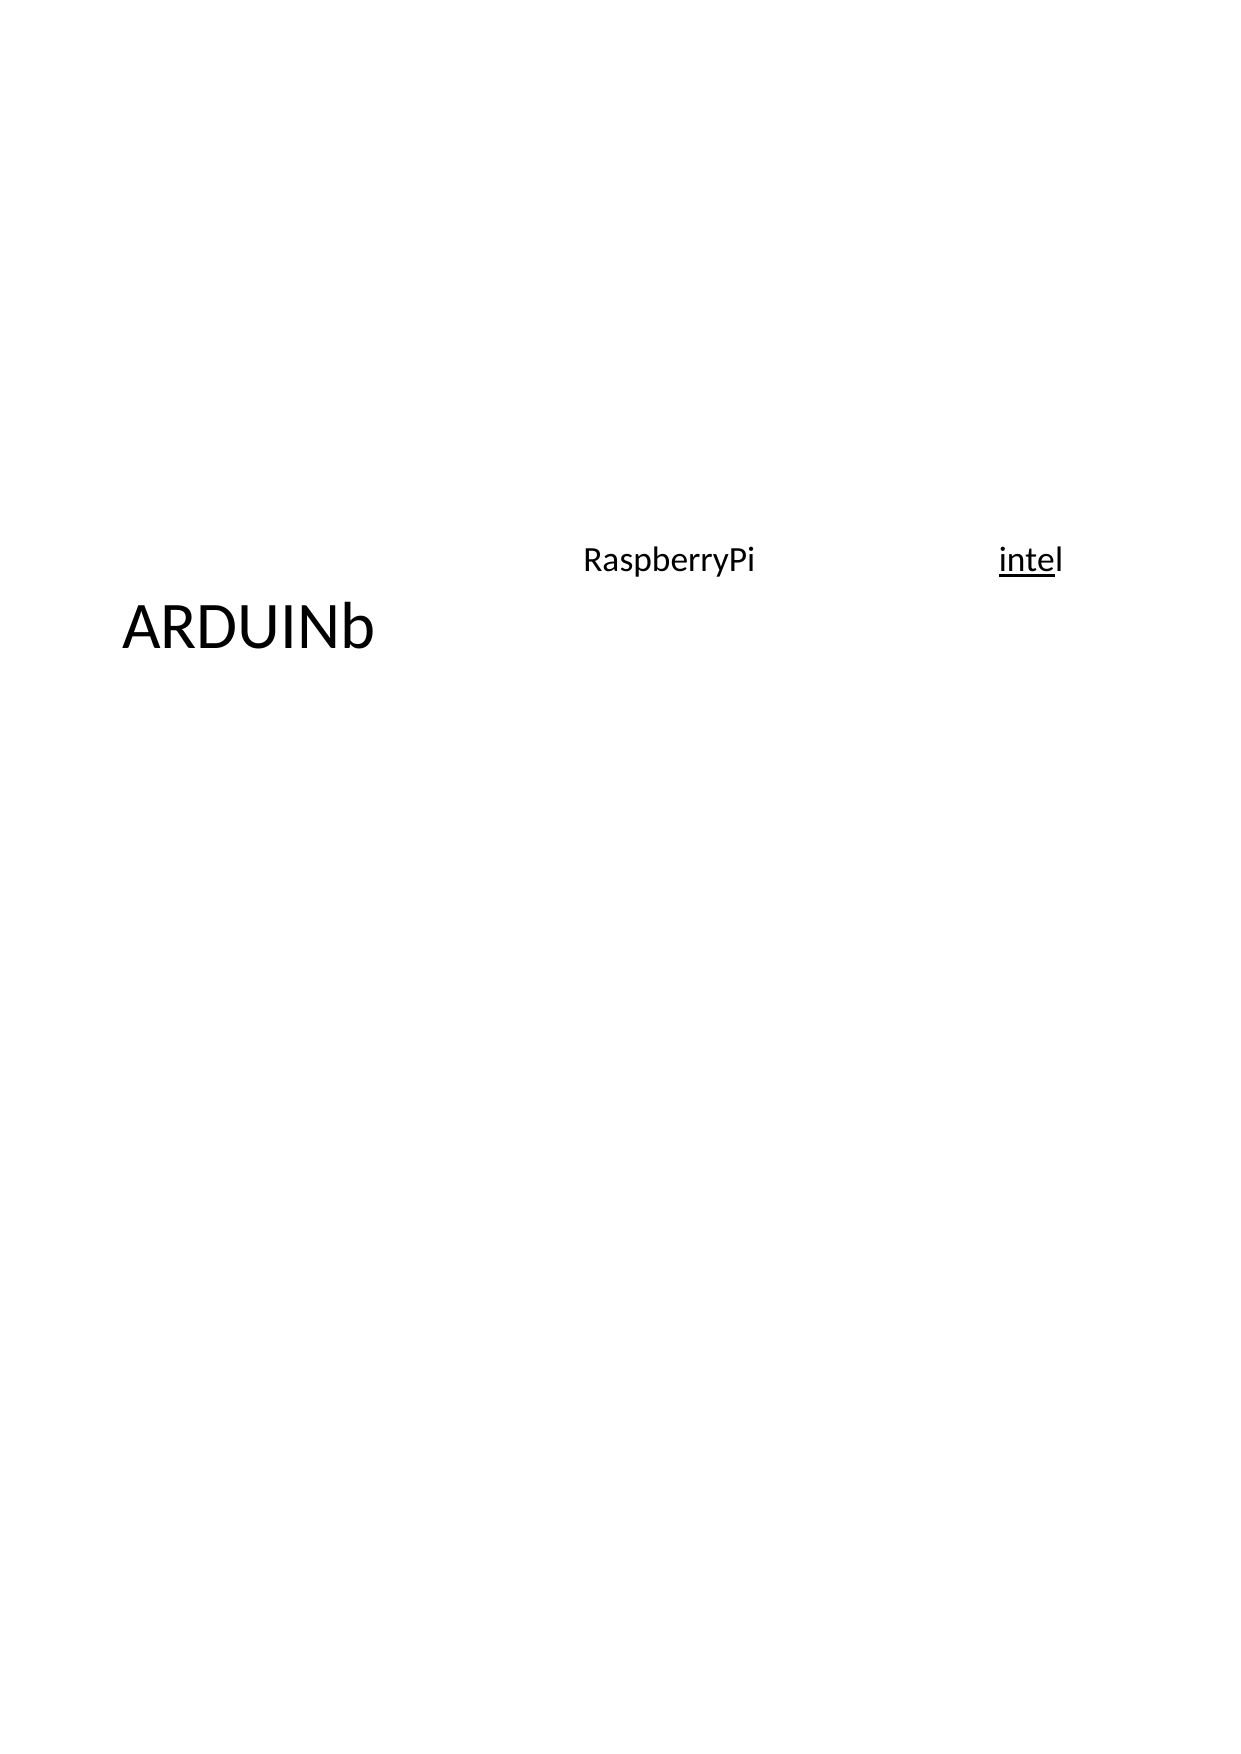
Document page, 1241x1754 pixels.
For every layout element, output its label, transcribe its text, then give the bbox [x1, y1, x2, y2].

subtitle ARDUINb [122, 584, 1063, 665]
text RaspberryPi intel [28, 537, 1063, 581]
